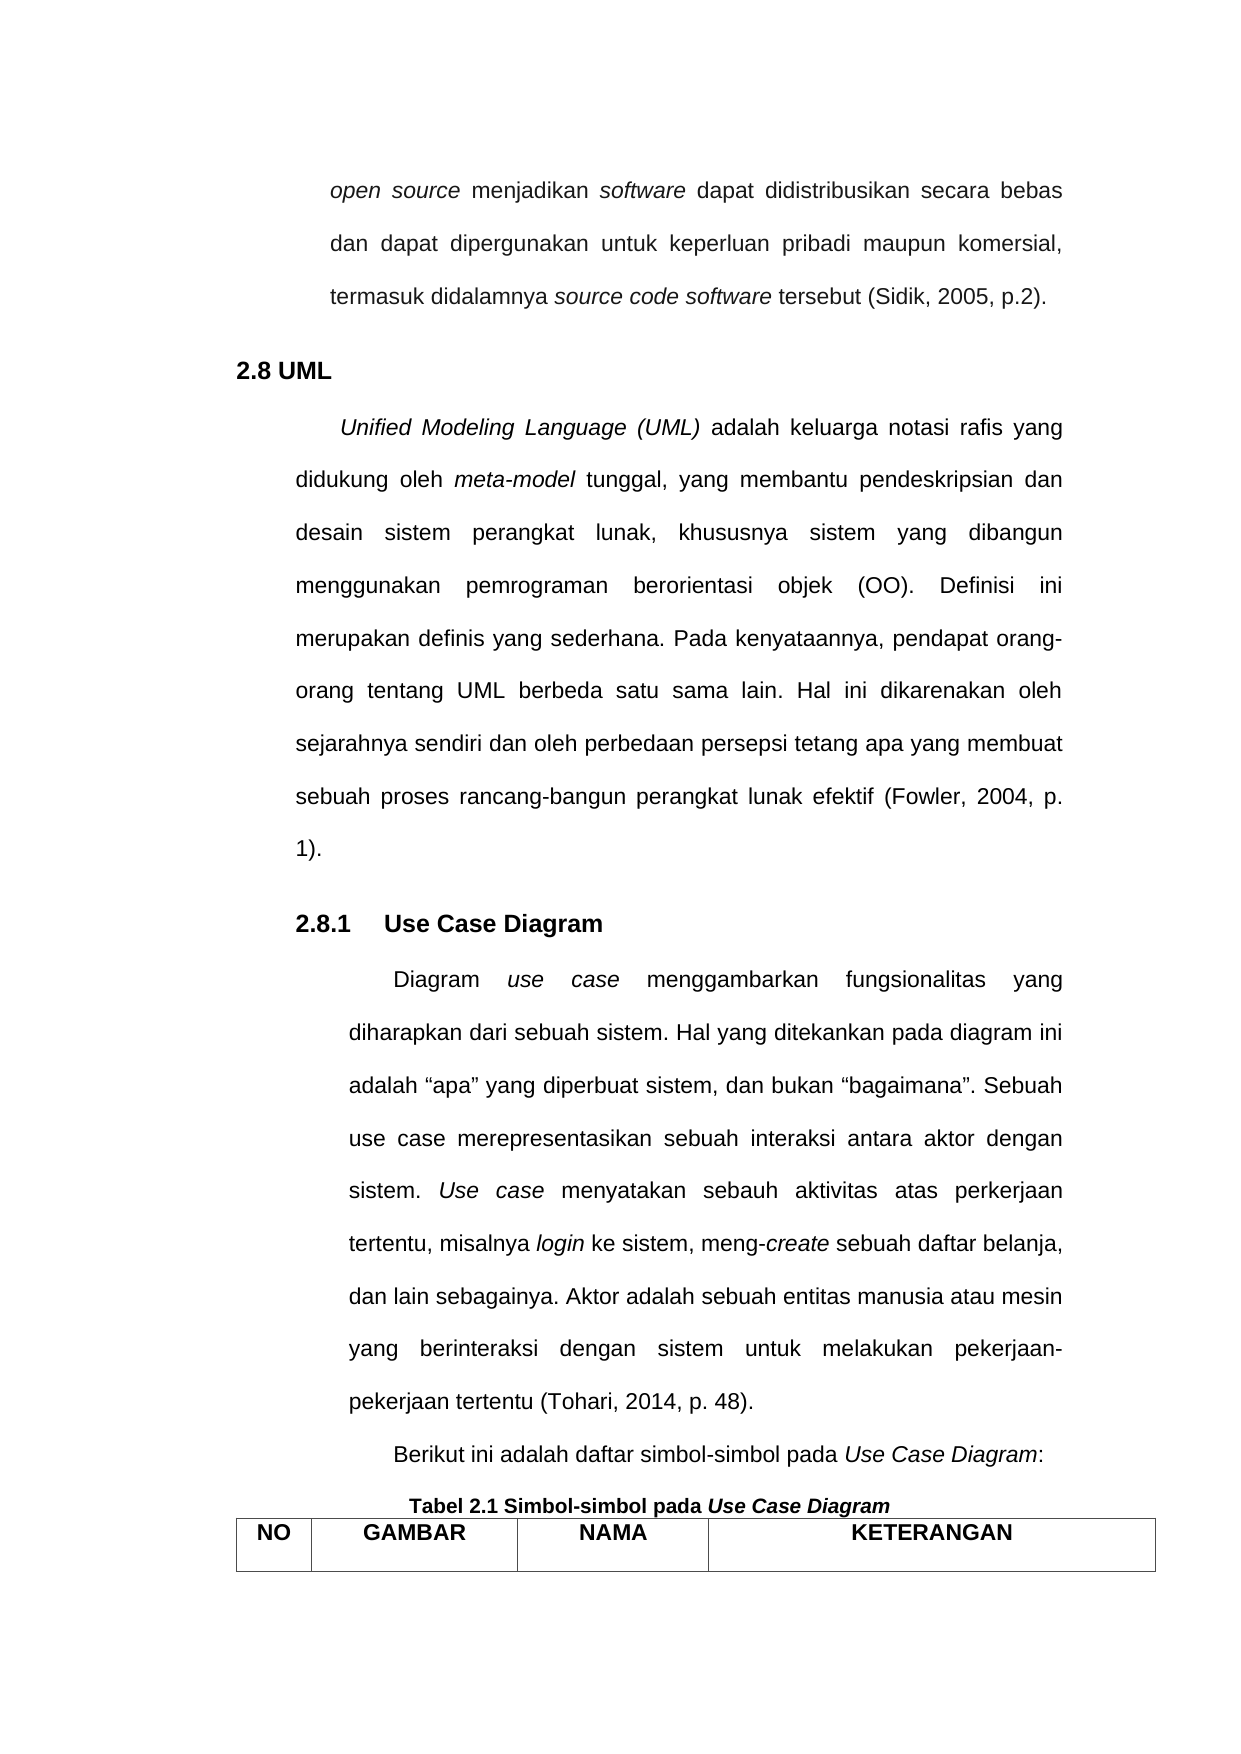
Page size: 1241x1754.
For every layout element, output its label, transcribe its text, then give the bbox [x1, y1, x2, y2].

table_header KETERANGAN [709, 1519, 1155, 1571]
text Tabel 2.1 Simbol-simbol pada Use Case Diagram [236, 1493, 1063, 1517]
subtitle 2.8 UML [236, 356, 1063, 385]
text Unified Modeling Language (UML) adalah keluarga notasi rafis yang didukung oleh meta-model tunggal, yang membantu pendeskripsian dan desain sistem perangkat lunak, khususnya sistem yang dibangun menggunakan pemrograman berorientasi objek (OO). Definisi ini merupakan definis yang sederhana. Pada kenyataannya, pendapat orang-orang tentang UML berbeda satu sama lain. Hal ini dikarenakan oleh sejarahnya sendiri dan oleh perbedaan persepsi tetang apa yang membuat sebuah proses rancang-bangun perangkat lunak efektif (Fowler, 2004, p. 1). [295, 414, 1063, 862]
text Berikut ini adalah daftar simbol-simbol pada Use Case Diagram: [349, 1441, 1063, 1467]
table_header GAMBAR [312, 1519, 517, 1571]
table_header NAMA [518, 1519, 708, 1571]
table_header NO [237, 1519, 311, 1571]
subtitle 2.8.1 Use Case Diagram [295, 909, 1063, 938]
